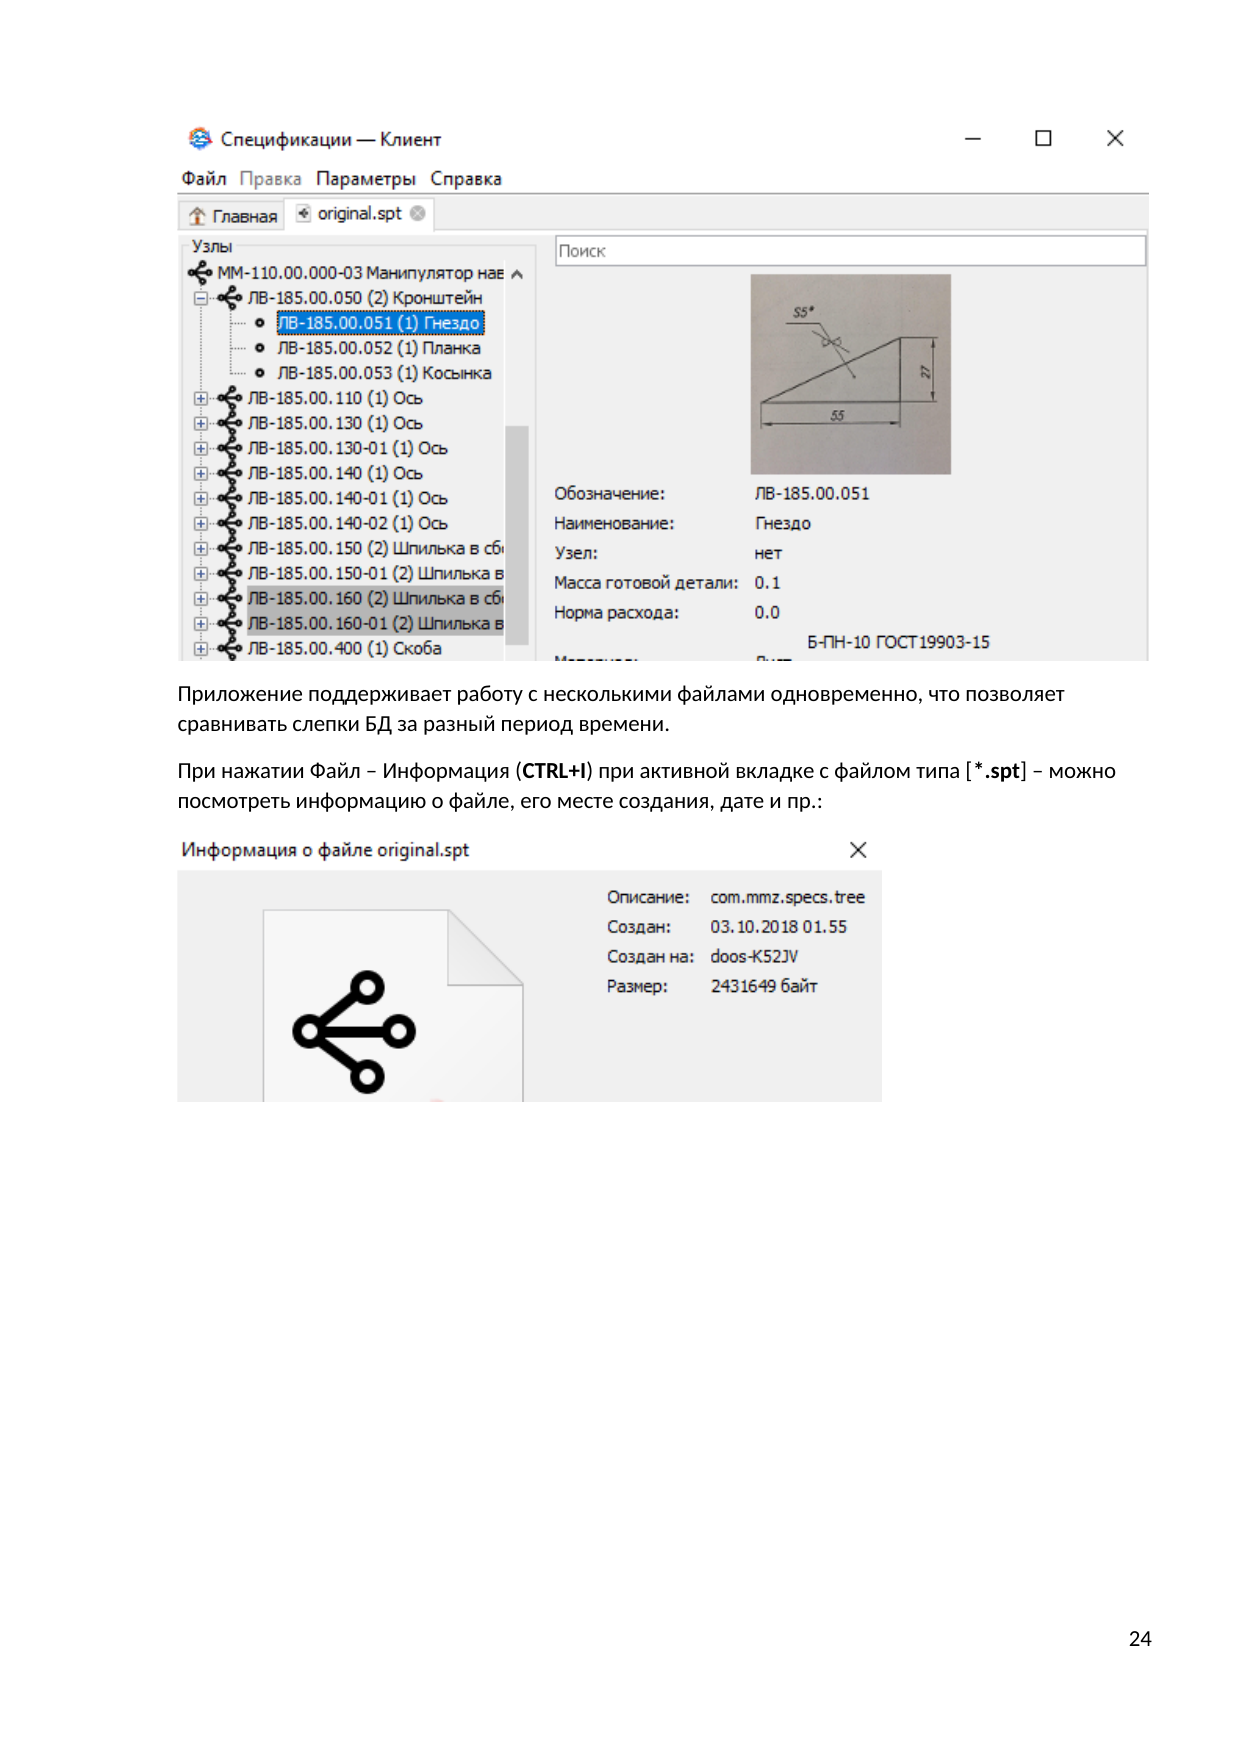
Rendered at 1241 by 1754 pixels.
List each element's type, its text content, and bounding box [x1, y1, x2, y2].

picture [177, 833, 882, 1102]
text Приложение поддерживает работу с несколькими файлами одновременно, что позволяет сравнивать слепки БД за разный период времени. [177, 679, 1152, 737]
text При нажатии Файл – Информация (CTRL+I) при активной вкладке с файлом типа [*.spt] – можно посмотреть информацию о файле, его месте создания, дате и пр.: [177, 756, 1152, 814]
picture [177, 118, 1149, 661]
